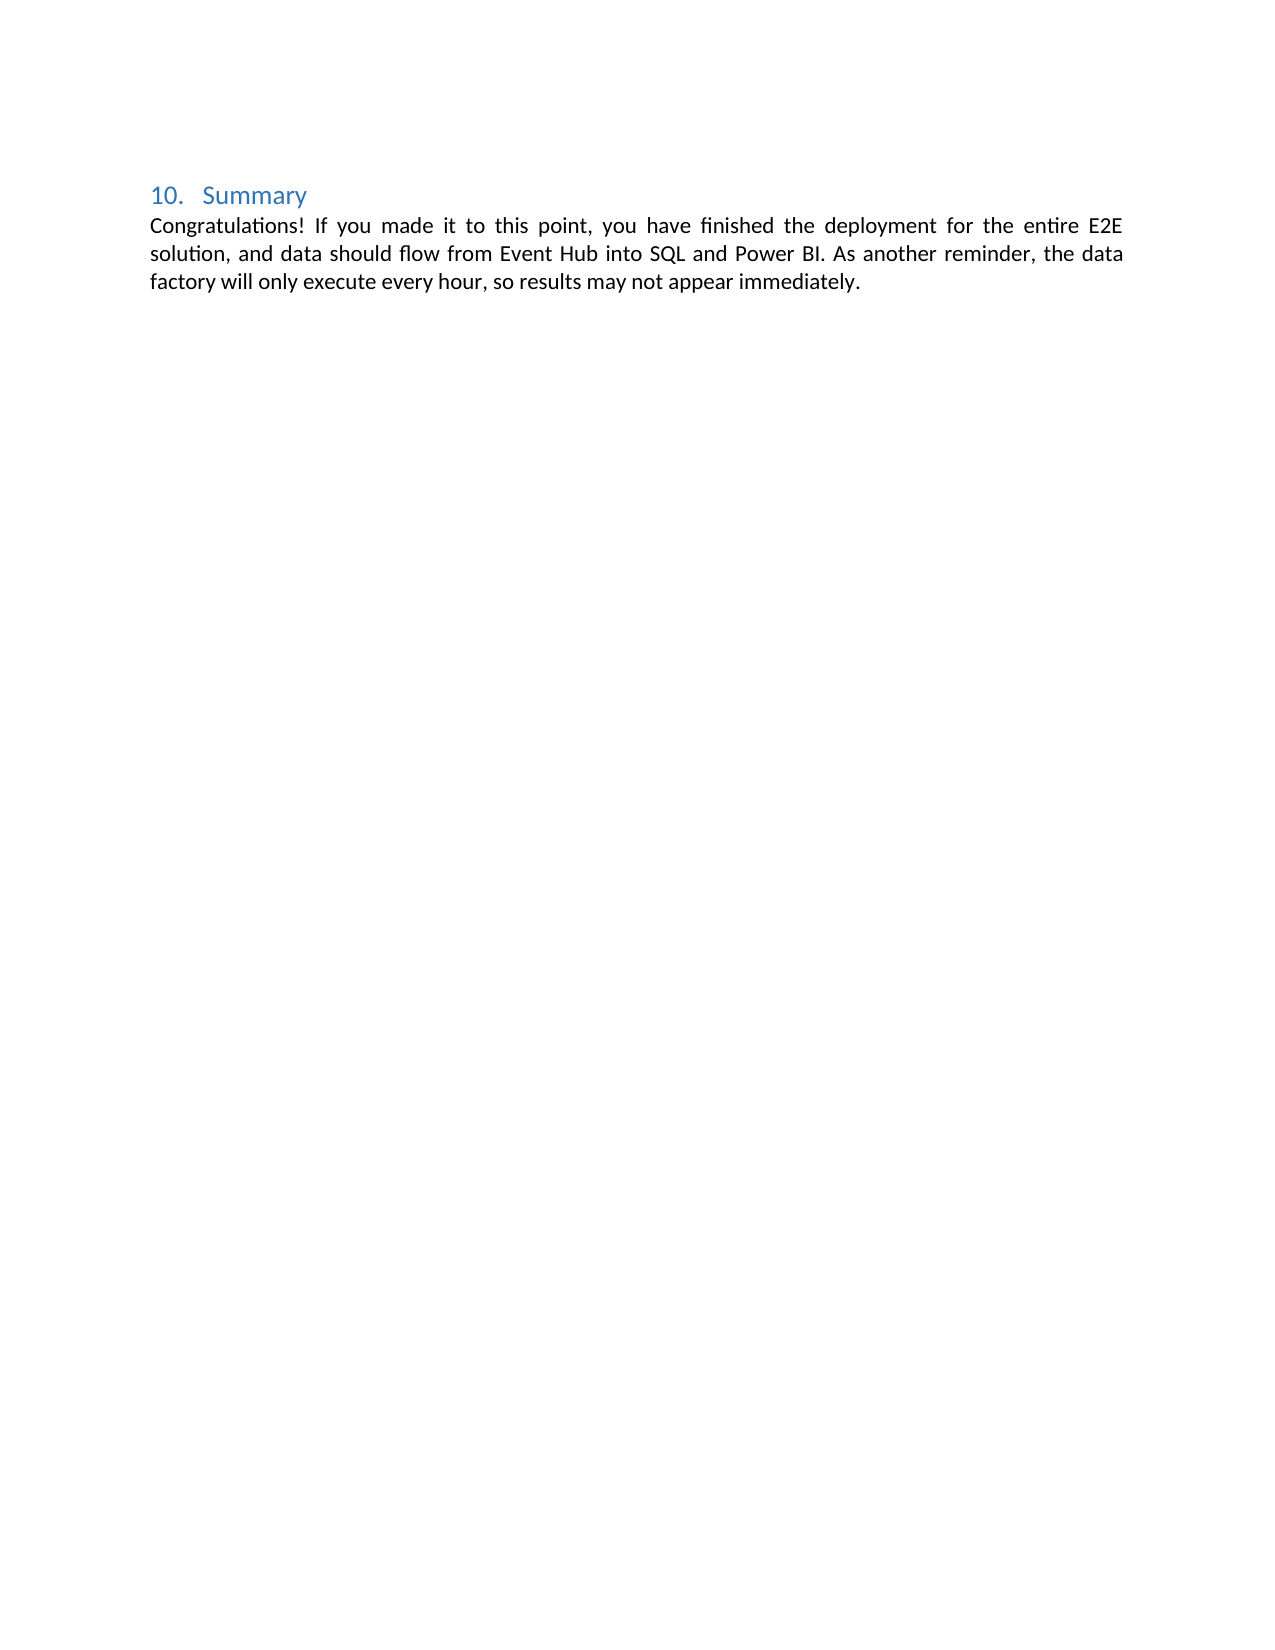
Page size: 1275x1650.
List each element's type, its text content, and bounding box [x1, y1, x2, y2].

text Congratulations! If you made it to this point, you have finished the deployment for the entire E2E solution, and data should flow from Event Hub into SQL and Power BI. As another reminder, the data factory will only execute every hour, so results may not appear immediately. [150, 211, 1125, 295]
subtitle Summary [150, 178, 1125, 211]
